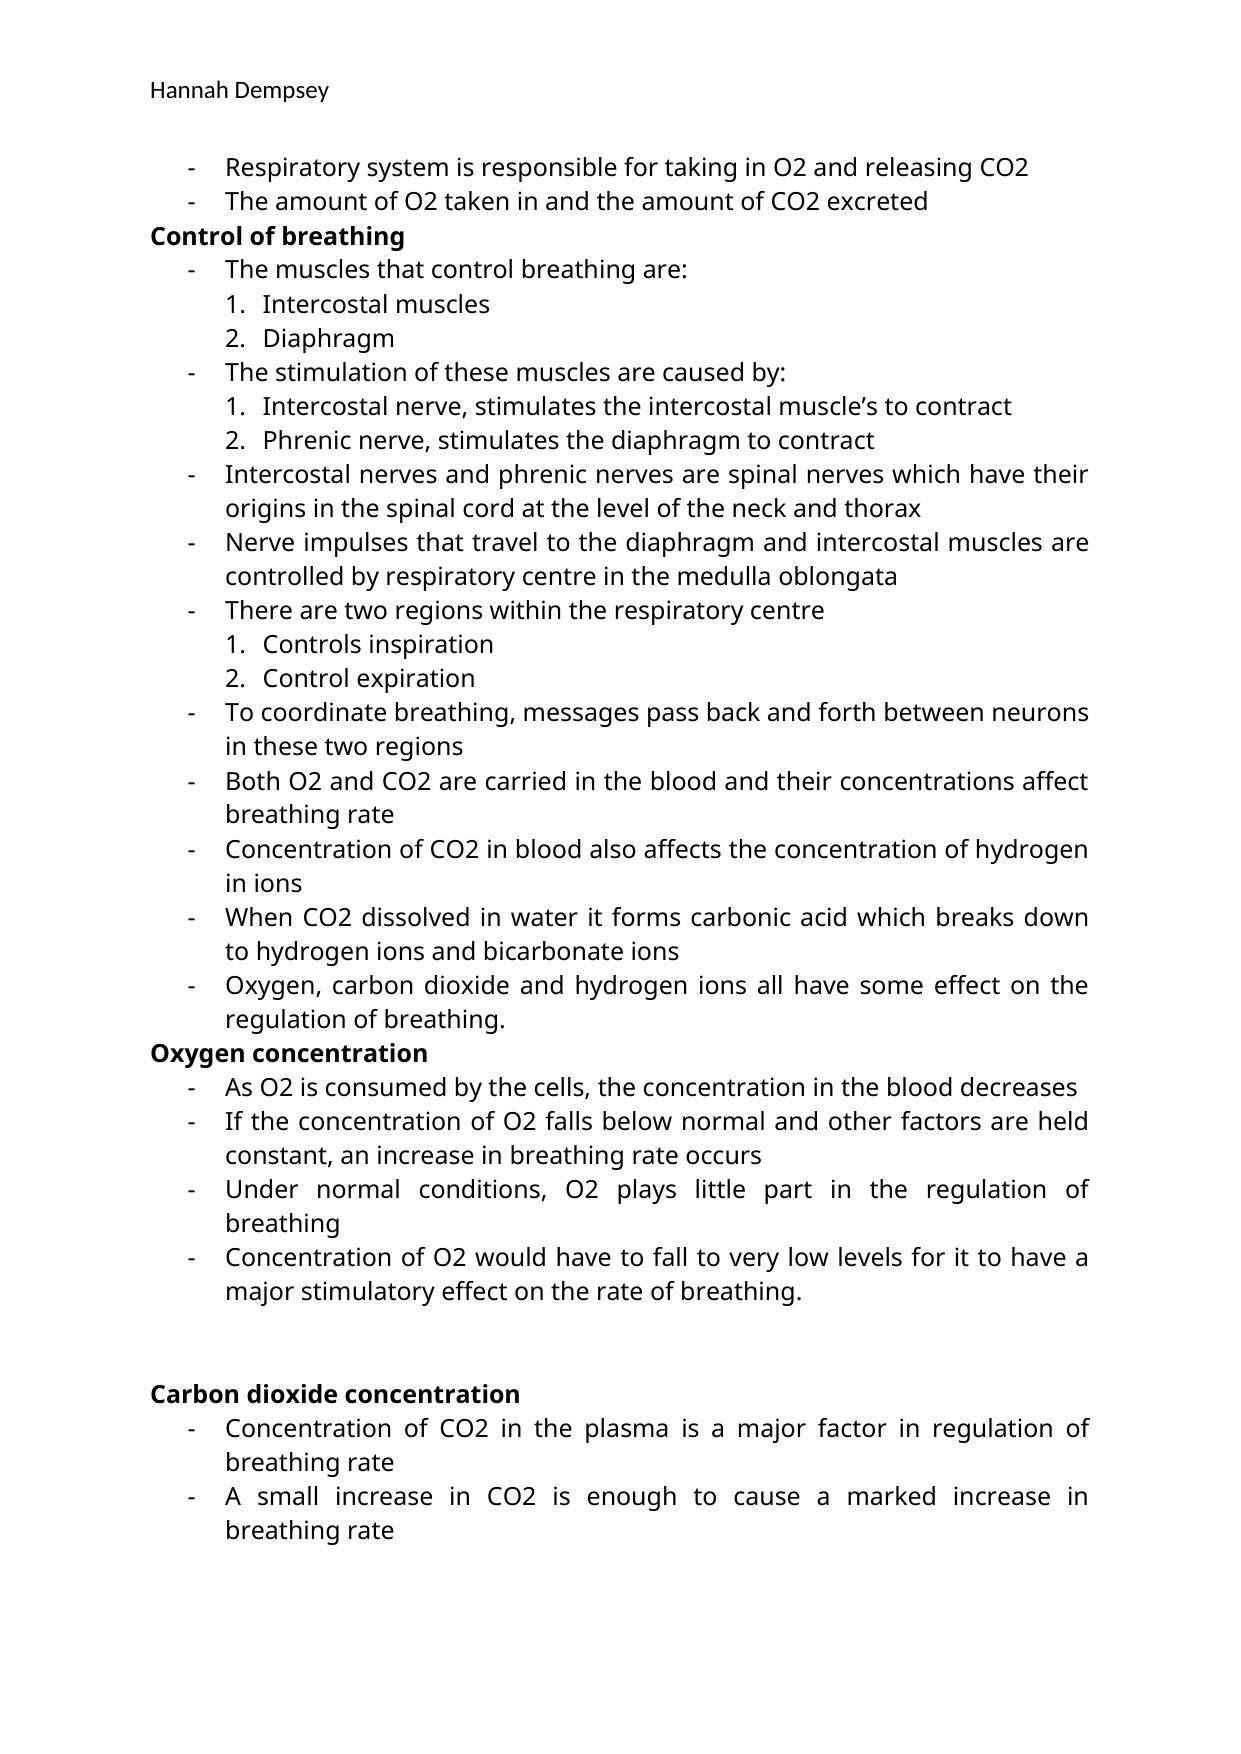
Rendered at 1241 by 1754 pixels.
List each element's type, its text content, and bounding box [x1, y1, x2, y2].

list As O2 is consumed by the cells, the concentration in the blood decreases [187, 1070, 1090, 1104]
list Intercostal muscles [225, 286, 1090, 320]
list Intercostal nerve, stimulates the intercostal muscle’s to contract [225, 388, 1090, 422]
list Under normal conditions, O2 plays little part in the regulation of breathing [187, 1172, 1090, 1240]
list Concentration of O2 would have to fall to very low levels for it to have a major stimulatory effect on the rate of breathing. [187, 1240, 1090, 1308]
text Control of breathing [150, 218, 1090, 252]
list The stimulation of these muscles are caused by: [187, 354, 1090, 388]
list Phrenic nerve, stimulates the diaphragm to contract [225, 422, 1090, 457]
text Oxygen concentration [150, 1036, 1090, 1070]
list Respiratory system is responsible for taking in O2 and releasing CO2 [187, 150, 1090, 184]
list Nerve impulses that travel to the diaphragm and intercostal muscles are controlled by respiratory centre in the medulla oblongata [187, 525, 1090, 593]
list Oxygen, carbon dioxide and hydrogen ions all have some effect on the regulation of breathing. [187, 967, 1090, 1036]
list If the concentration of O2 falls below normal and other factors are held constant, an increase in breathing rate occurs [187, 1104, 1090, 1172]
list Control expiration [225, 661, 1090, 695]
list Both O2 and CO2 are carried in the blood and their concentrations affect breathing rate [187, 763, 1090, 831]
list The muscles that control breathing are: [187, 252, 1090, 286]
list When CO2 dissolved in water it forms carbonic acid which breaks down to hydrogen ions and bicarbonate ions [187, 899, 1090, 967]
list The amount of O2 taken in and the amount of CO2 excreted [187, 184, 1090, 218]
list Controls inspiration [225, 627, 1090, 661]
list Concentration of CO2 in the plasma is a major factor in regulation of breathing rate [187, 1410, 1090, 1478]
list A small increase in CO2 is enough to cause a marked increase in breathing rate [187, 1478, 1090, 1547]
list Concentration of CO2 in blood also affects the concentration of hydrogen in ions [187, 831, 1090, 899]
text Carbon dioxide concentration [150, 1376, 1090, 1410]
list Diaphragm [225, 320, 1090, 354]
list To coordinate breathing, messages pass back and forth between neurons in these two regions [187, 695, 1090, 763]
list Intercostal nerves and phrenic nerves are spinal nerves which have their origins in the spinal cord at the level of the neck and thorax [187, 457, 1090, 525]
list There are two regions within the respiratory centre [187, 593, 1090, 627]
